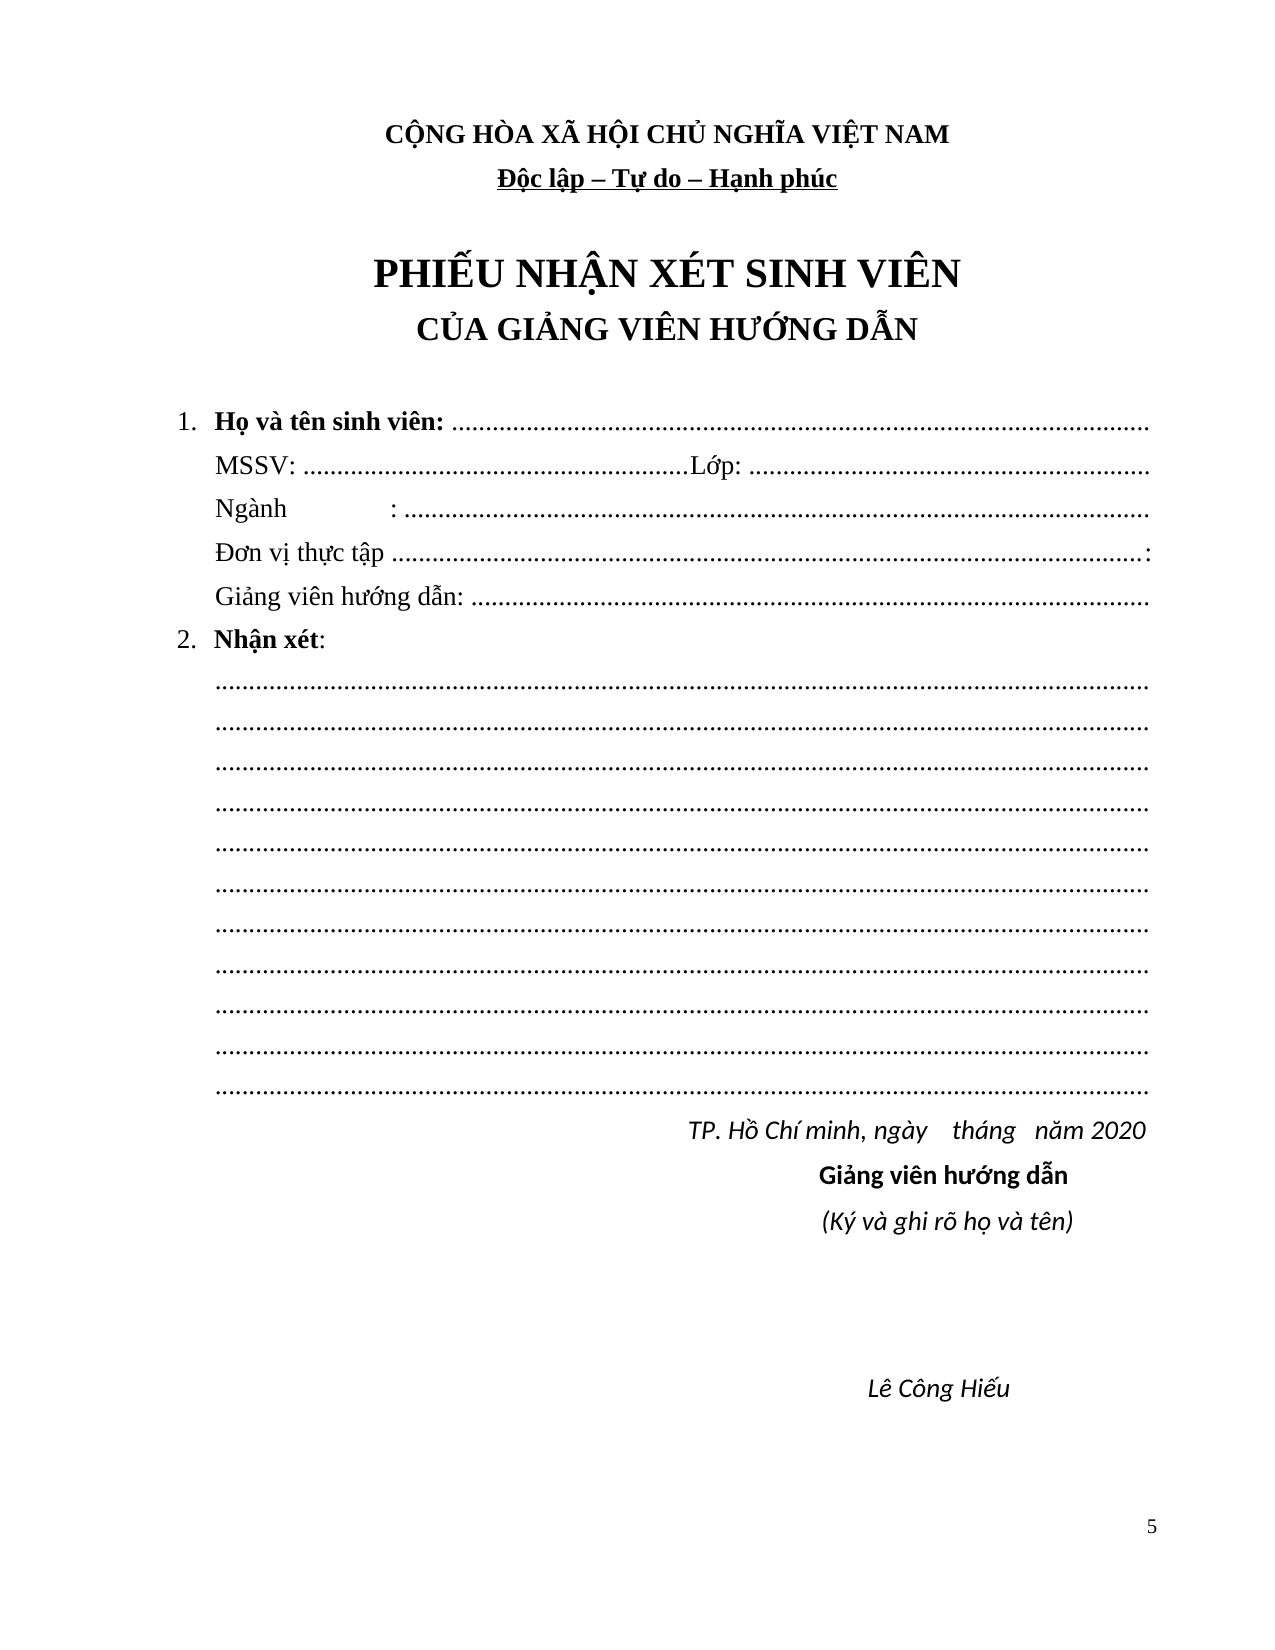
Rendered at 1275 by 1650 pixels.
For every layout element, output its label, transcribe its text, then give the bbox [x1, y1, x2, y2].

text Giảng viên hướng dẫn [177, 1158, 1157, 1191]
text CỦA GIẢNG VIÊN HƯỚNG DẪN [177, 309, 1157, 347]
text Lê Công Hiếu [177, 1371, 1157, 1404]
text Đơn vị thực tập : [215, 536, 1157, 567]
text TP. Hồ Chí minh, ngày tháng năm 2020 [177, 1113, 1157, 1146]
list Họ và tên sinh viên: [177, 405, 1157, 436]
text PHIẾU NHẬN XÉT SINH VIÊN [177, 248, 1157, 296]
list Nhận xét: [177, 623, 1157, 654]
text MSSV: Lớp: [215, 449, 1157, 480]
text (Ký và ghi rõ họ và tên) [177, 1204, 1157, 1237]
text CỘNG HÒA XÃ HỘI CHỦ NGHĨA VIỆT NAM [177, 118, 1157, 149]
text Giảng viên hướng dẫn: [215, 580, 1157, 611]
text Ngành : [215, 492, 1157, 524]
text Độc lập – Tự do – Hạnh phúc [177, 162, 1157, 193]
